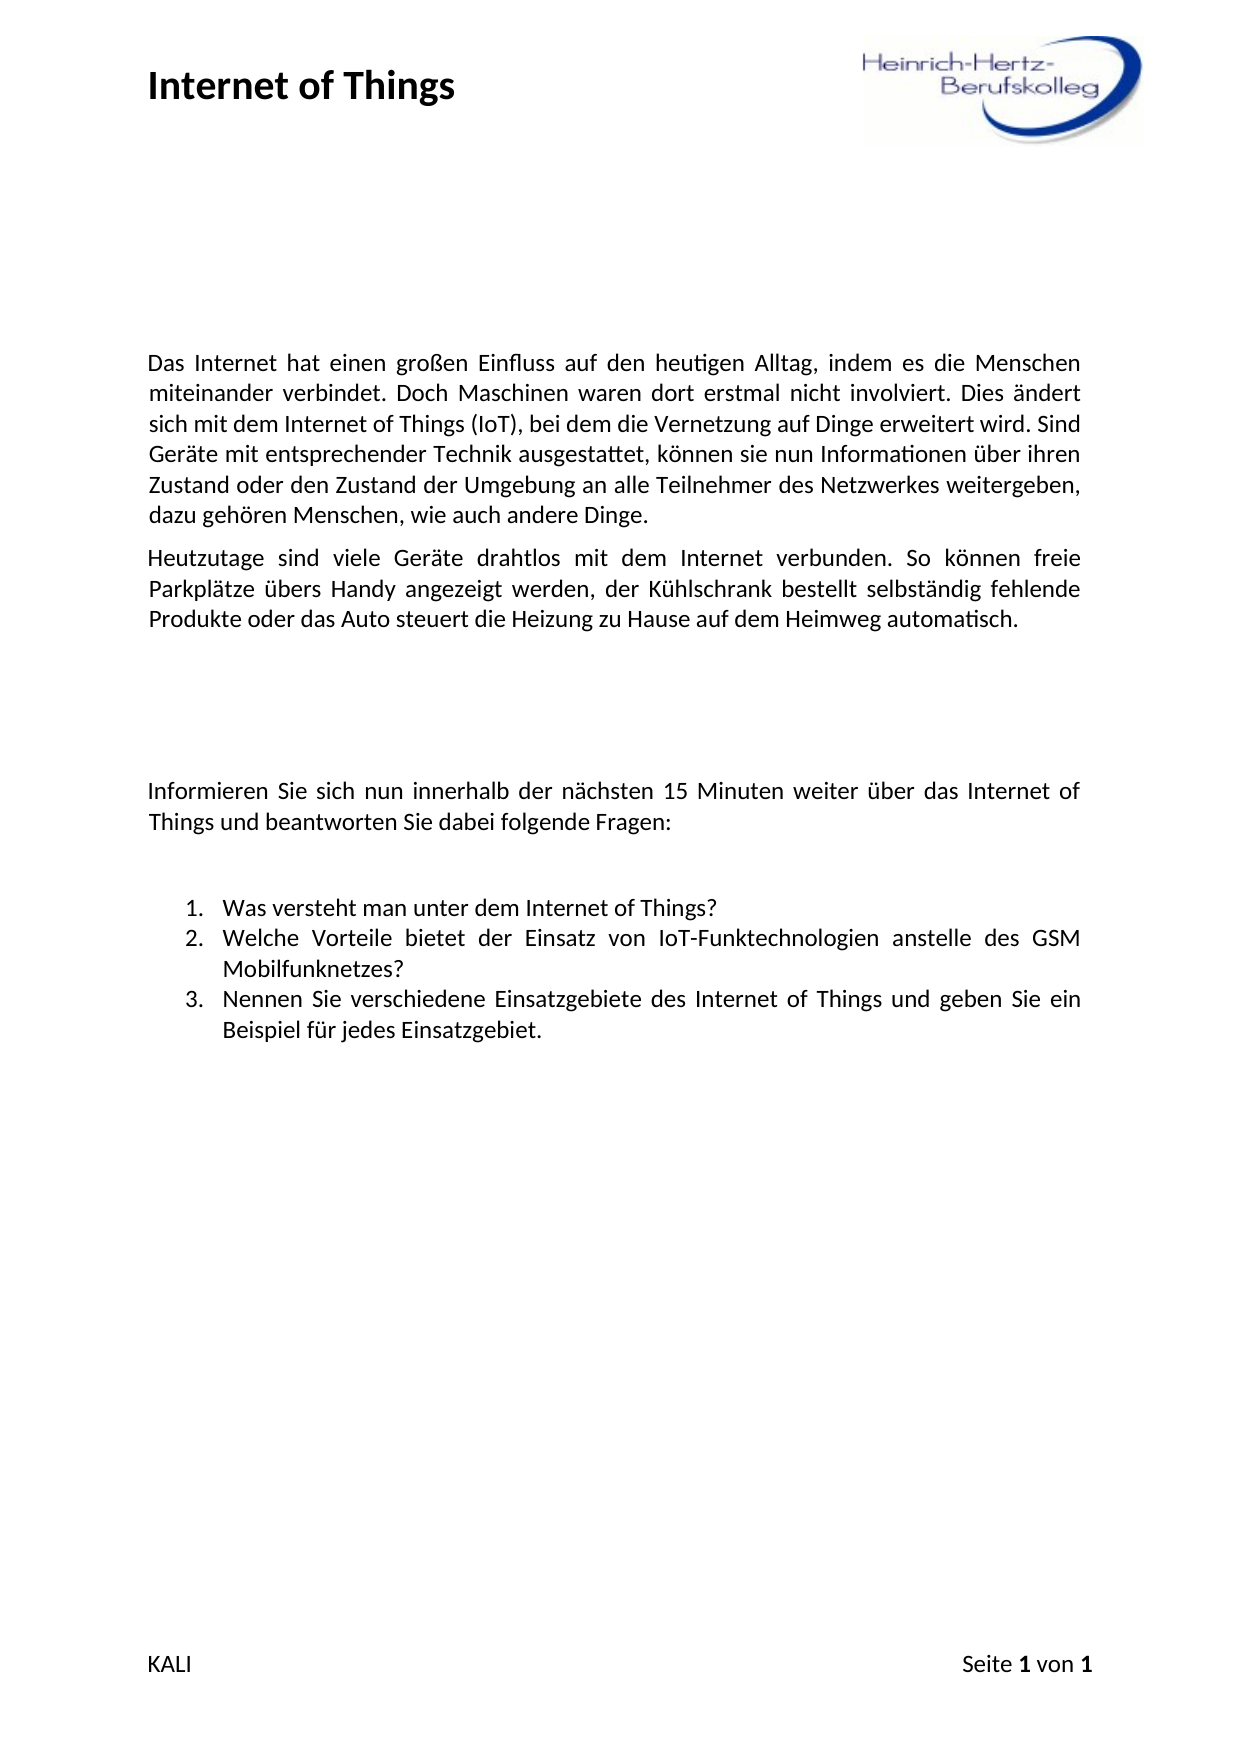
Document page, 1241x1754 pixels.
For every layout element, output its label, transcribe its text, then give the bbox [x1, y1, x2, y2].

text Heutzutage sind viele Geräte drahtlos mit dem Internet verbunden. So können freie Parkplätze übers Handy angezeigt werden, der Kühlschrank bestellt selbständig fehlende Produkte oder das Auto steuert die Heizung zu Hause auf dem Heimweg automatisch. [147, 543, 1082, 634]
list Welche Vorteile bietet der Einsatz von IoT-Funktechnologien anstelle des GSM Mobilfunknetzes? [185, 922, 1082, 983]
text Internet of Things [147, 59, 862, 110]
text Informieren Sie sich nun innerhalb der nächsten 15 Minuten weiter über das Internet of Things und beantworten Sie dabei folgende Fragen: [147, 775, 1082, 836]
picture [862, 36, 1144, 147]
text Das Internet hat einen großen Einfluss auf den heutigen Alltag, indem es die Menschen miteinander verbindet. Doch Maschinen waren dort erstmal nicht involviert. Dies ändert sich mit dem Internet of Things (IoT), bei dem die Vernetzung auf Dinge erweitert wird. Sind Geräte mit entsprechender Technik ausgestattet, können sie nun Informationen über ihren Zustand oder den Zustand der Umgebung an alle Teilnehmer des Netzwerkes weitergeben, dazu gehören Menschen, wie auch andere Dinge. [147, 347, 1082, 530]
list Was versteht man unter dem Internet of Things? [185, 892, 1082, 922]
list Nennen Sie verschiedene Einsatzgebiete des Internet of Things und geben Sie ein Beispiel für jedes Einsatzgebiet. [185, 983, 1082, 1044]
